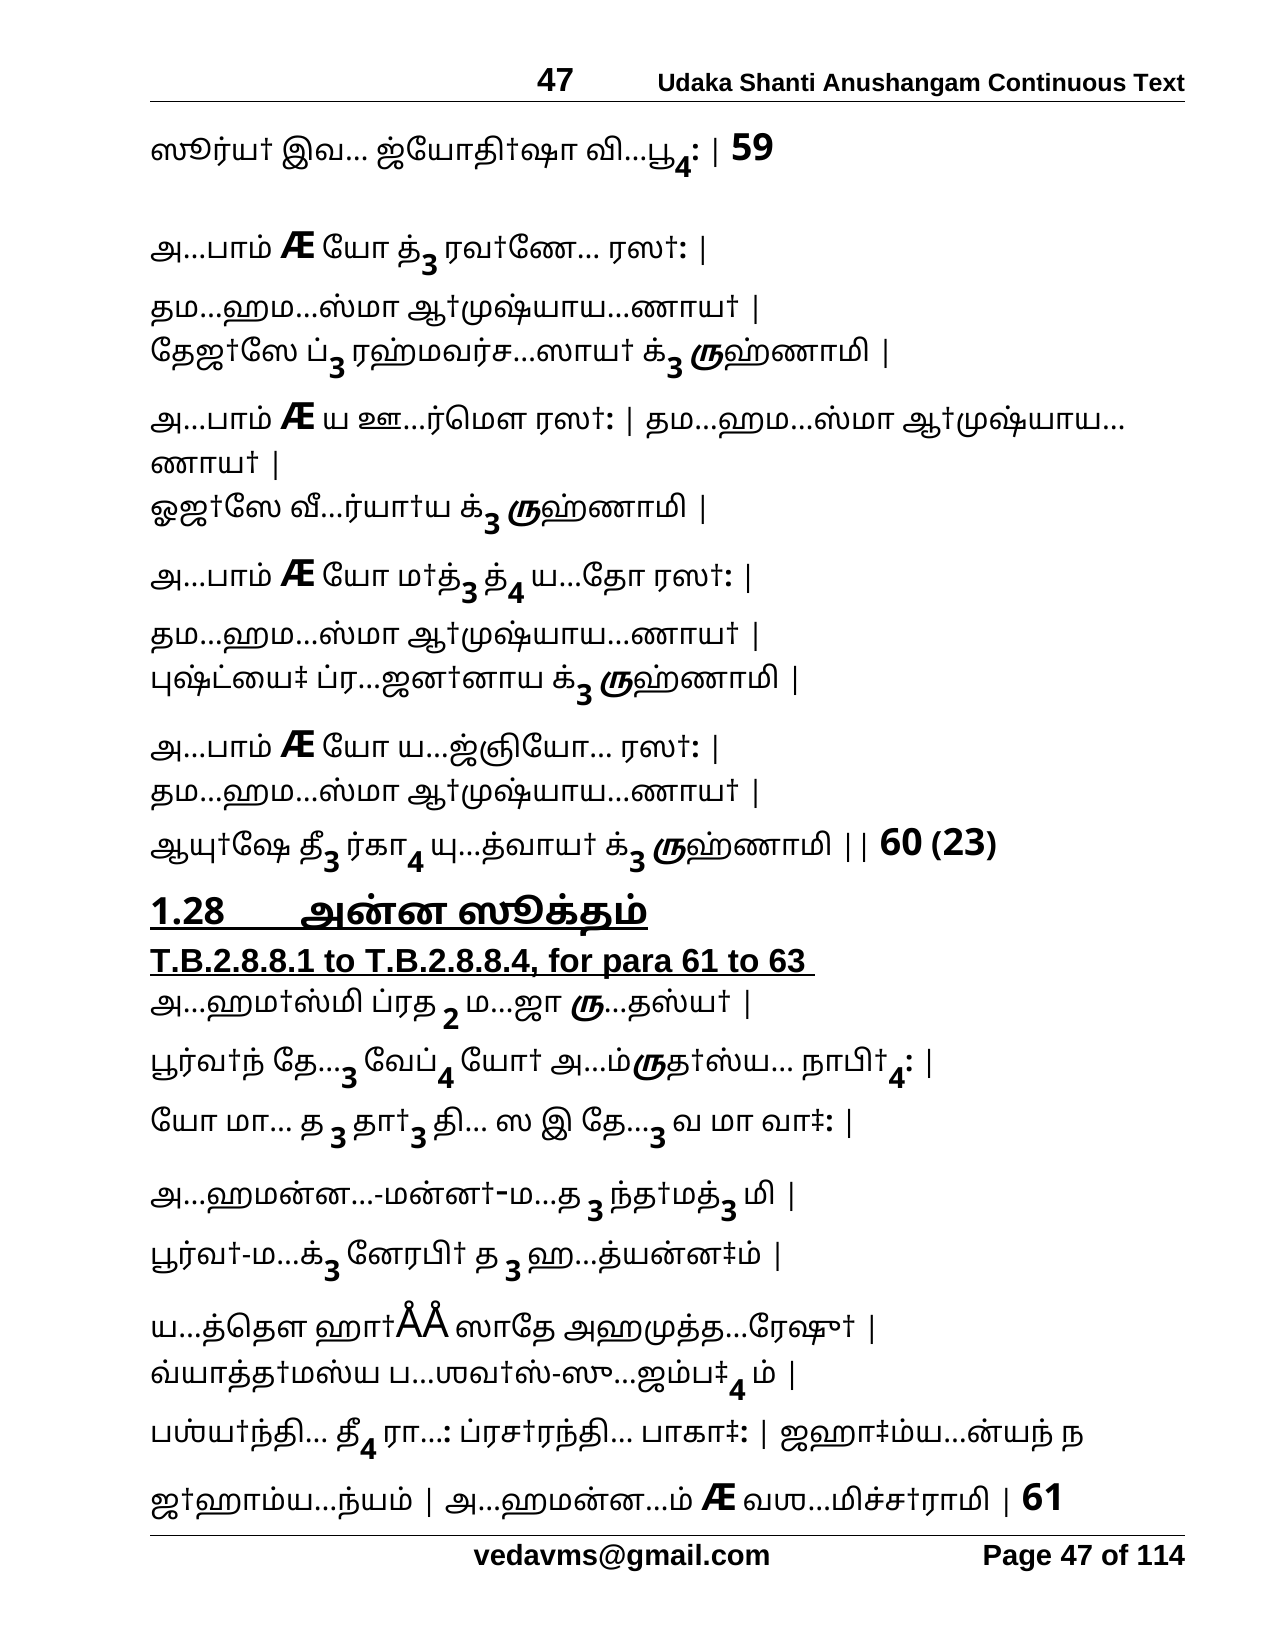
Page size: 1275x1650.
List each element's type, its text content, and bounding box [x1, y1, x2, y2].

text பூர்வ†ந் தே…3வேப்4யோ† அ…ம்ருத†ஸ்ய… நாபி†4: | [150, 1041, 1185, 1097]
text ஓஜ†ஸே வீ…ர்யா†ய க்3ருஹ்ணாமி | [150, 487, 1185, 543]
text பூர்வ†-ம…க்3னேரபி† த3ஹ…த்யன்ன‡ம் | ய…த்தௌ ஹா†ÅÅஸாதே அஹமுத்த…ரேஷு† | [150, 1233, 1185, 1349]
text வ்யாத்த†மஸ்ய ப…ஶவ†ஸ்-ஸு…ஜம்ப‡4ம் | பஶ்ய†ந்தி… தீ4ரா…: ப்ரச†ரந்தி… பாகா‡: | ஜஹா‡ம்ய…ன்யந் ந ஜ†ஹாம்ய…ந்யம் | அ…ஹமன்ன…ம் Æவஶ…மிச்ச†ராமி | 61 [150, 1352, 1185, 1522]
text யோ மா… த3தா†3தி… ஸ இ தே…3வ மா வா‡: | [150, 1100, 1185, 1157]
text புஷ்ட்‌யை‡ ப்ர…ஜன†னாய க்3ருஹ்ணாமி | [150, 658, 1185, 714]
text அ…க்3னிரி†வ வி…ஶ்வத†: ப்ர…த்யங்ங் | ஸூர்ய† இவ… ஜ்யோதி†ஷா வி…பூ4: | 59 [150, 120, 1185, 186]
text அ…பாம் Æய ஊ…ர்மௌ ரஸ†: | தம…ஹம…ஸ்மா ஆ†முஷ்யாய…ணாய† | [150, 389, 1185, 484]
text அ…பாம் Æயோ ம†த்3த்4ய…தோ ரஸ†: | தம…ஹம…ஸ்மா ஆ†முஷ்யாய…ணாய† | [150, 546, 1185, 656]
text அ…ஹம†ஸ்மி ப்ரத2ம…ஜா ரு…தஸ்ய† | [150, 981, 1185, 1038]
text அ…பாம் Æயோ த்3ரவ†ணே… ரஸ†: | தம…ஹம…ஸ்மா ஆ†முஷ்யாய…ணாய† | [150, 218, 1185, 328]
text அ…ஹமன்ன…-மன்ன†-ம…த3ந்த†மத்3மி | [150, 1159, 1185, 1229]
text T.B.2.8.8.1 to T.B.2.8.8.4, for para 61 to 63 [150, 941, 1185, 979]
text அ…பாம் Æயோ ய…ஜ்ஞியோ… ரஸ†: | [150, 717, 1185, 768]
subtitle 1.28 அன்ன ஸூக்தம் [150, 884, 1185, 938]
text தேஜ†ஸே ப்3ரஹ்மவர்ச…ஸாய† க்3ருஹ்ணாமி | [150, 330, 1185, 387]
text தம…ஹம…ஸ்மா ஆ†முஷ்யாய…ணாய† | ஆயு†ஷே தீ3ர்கா4யு…த்வாய† க்3ருஹ்ணாமி || 60 (23) [150, 771, 1185, 881]
